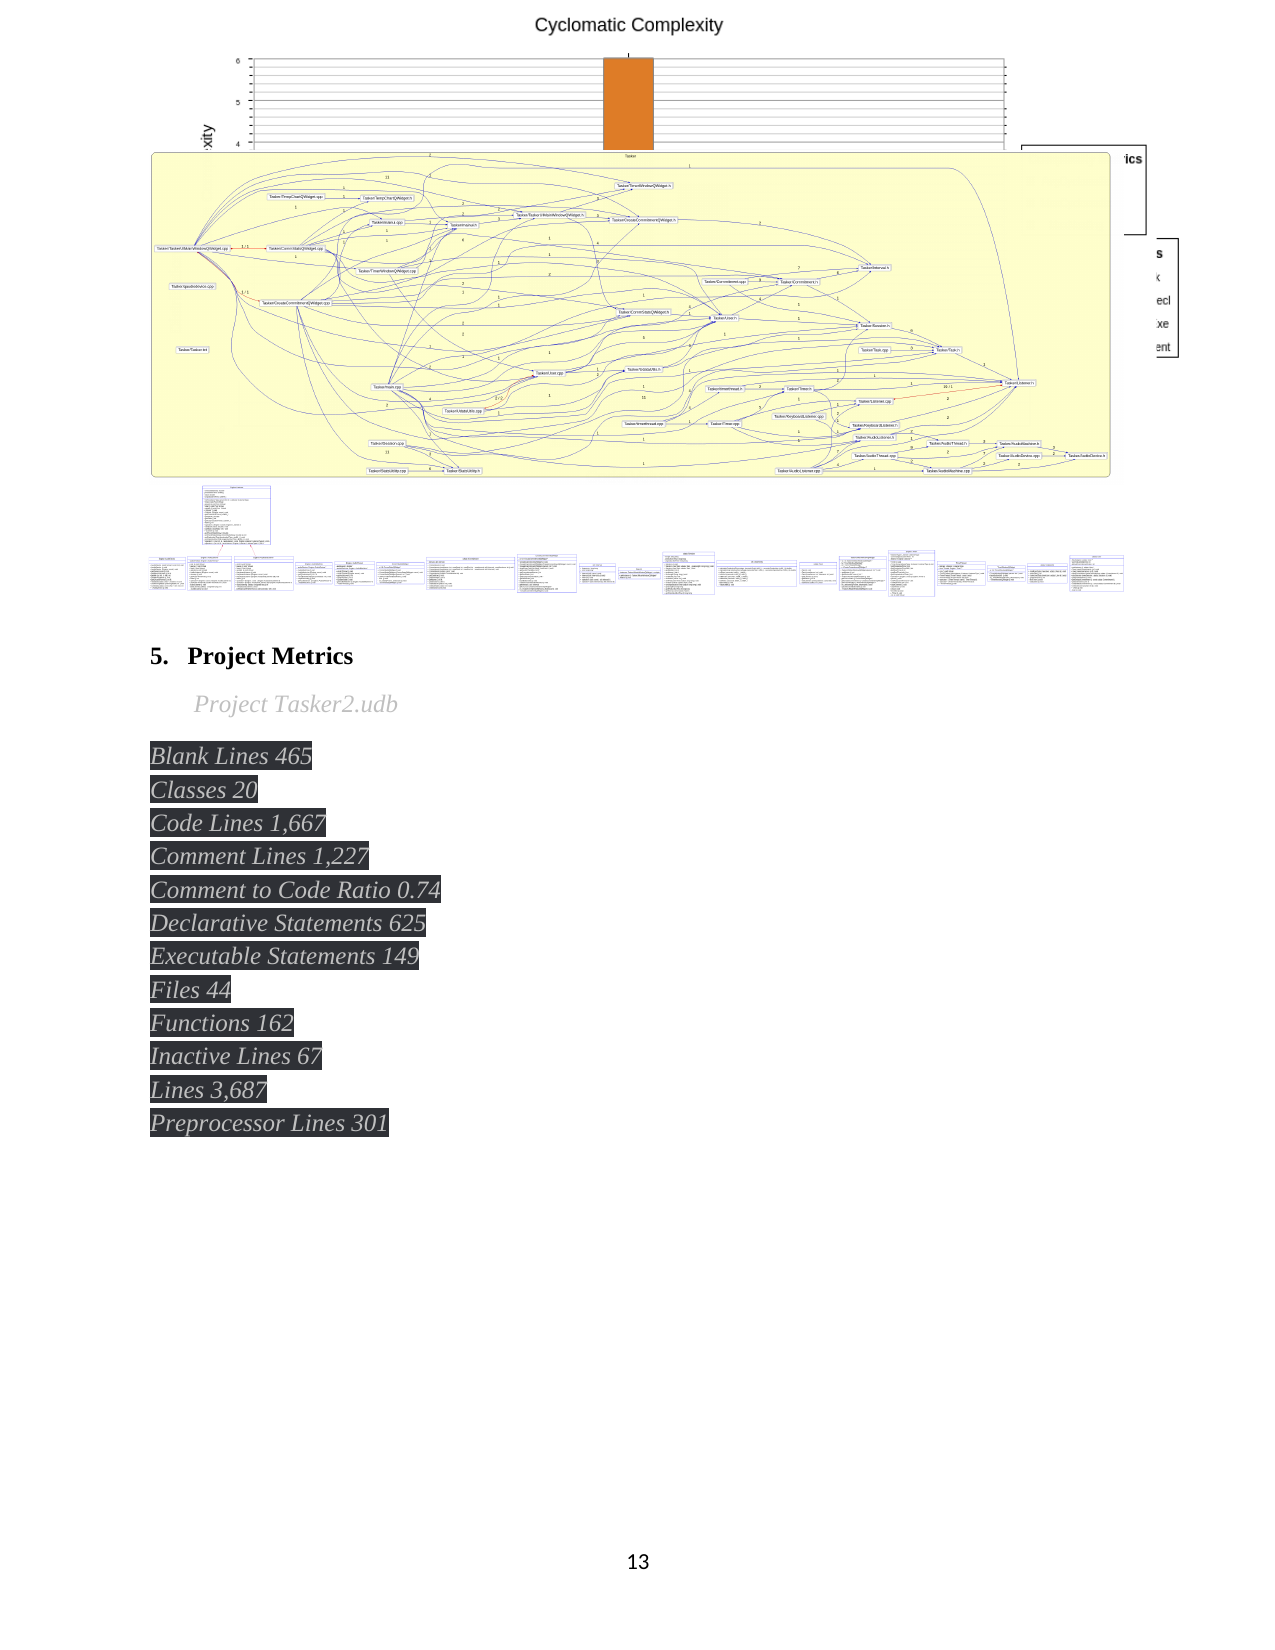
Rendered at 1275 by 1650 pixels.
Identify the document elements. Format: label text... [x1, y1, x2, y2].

text Inactive Lines 67 [150, 1037, 1125, 1070]
text Project Tasker2.udb [150, 689, 1125, 718]
text Declarative Statements 625 [150, 903, 1125, 937]
text Lines 3,687 [150, 1070, 1125, 1103]
text Executable Statements 149 [150, 937, 1125, 970]
list Project Metrics [150, 502, 1125, 670]
text Classes 20 [150, 770, 1125, 803]
text Blank Lines 465 [150, 737, 1125, 770]
text Comment Lines 1,227 [150, 837, 1125, 870]
text Files 44 [150, 970, 1125, 1003]
picture [148, 0, 1190, 597]
text Preprocessor Lines 301 [150, 1103, 1125, 1137]
text Functions 162 [150, 1003, 1125, 1037]
text Code Lines 1,667 [150, 803, 1125, 837]
text Comment to Code Ratio 0.74 [150, 870, 1125, 903]
